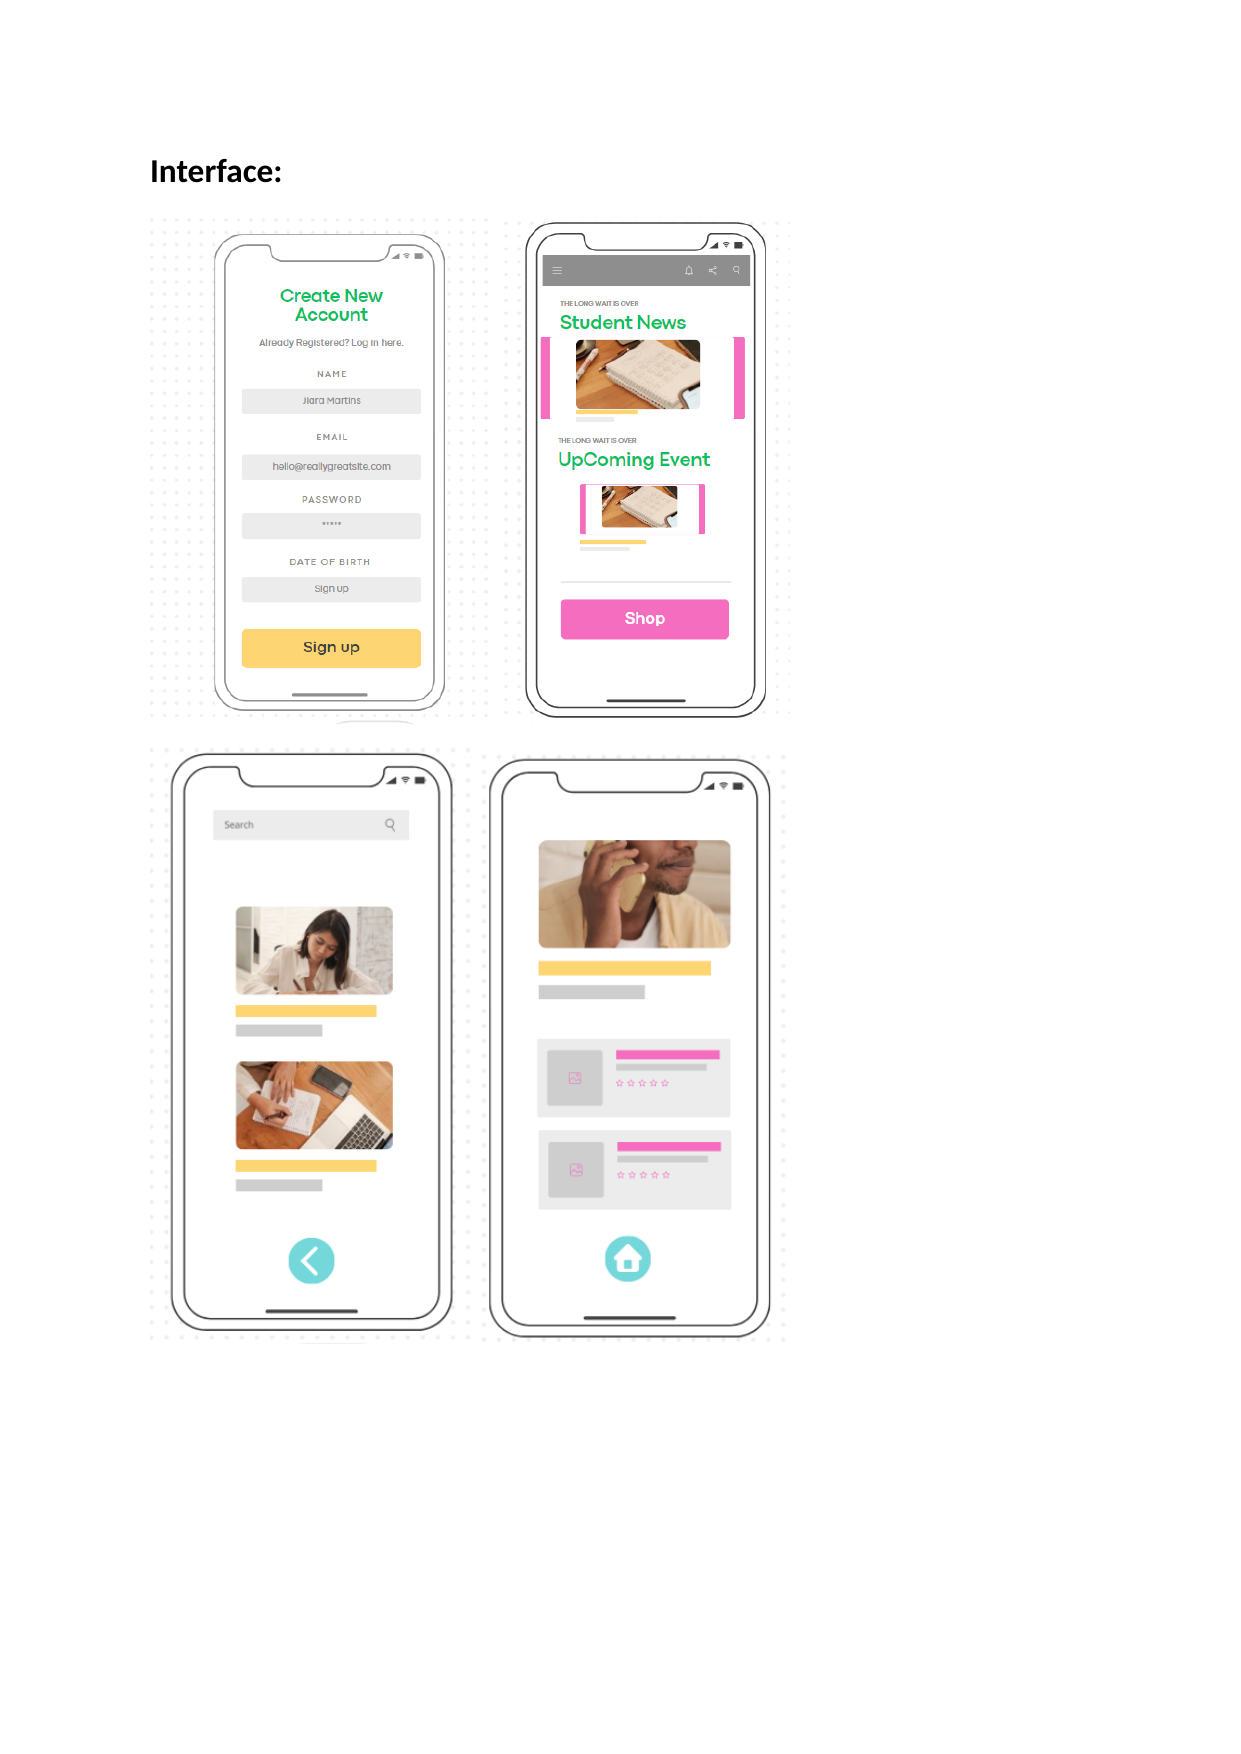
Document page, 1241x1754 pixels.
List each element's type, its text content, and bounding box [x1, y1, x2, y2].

picture [150, 742, 797, 1344]
picture [150, 210, 791, 724]
text Interface: [150, 150, 1090, 191]
